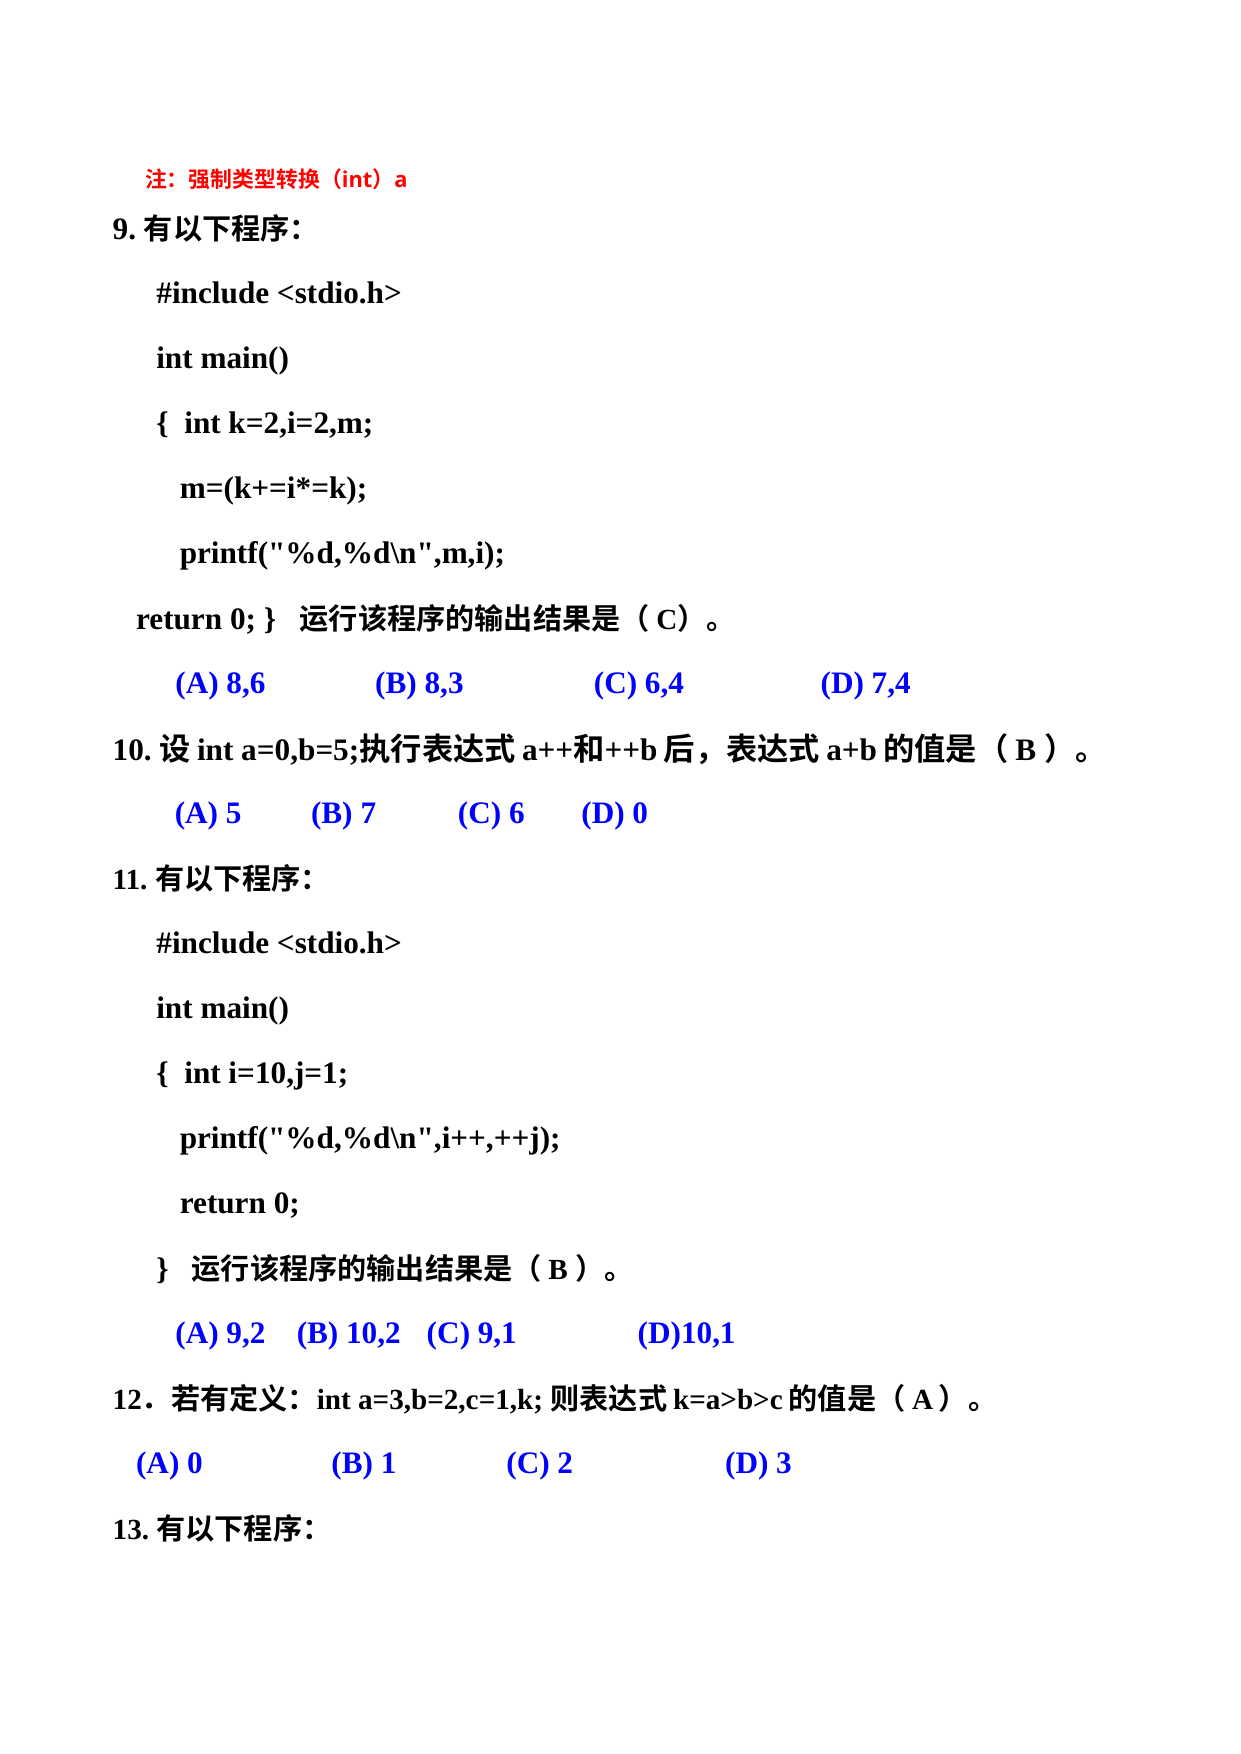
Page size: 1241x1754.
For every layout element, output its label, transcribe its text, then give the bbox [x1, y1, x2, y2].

text (A) 0 (B) 1 (C) 2 (D) 3 [112, 1429, 1181, 1494]
text int main() [156, 974, 1181, 1039]
text #include <stdio.h> [156, 909, 1181, 974]
text return 0; } 运行该程序的输出结果是（ C）。 [112, 584, 1181, 649]
text (A) 8,6 (B) 8,3 (C) 6,4 (D) 7,4 [112, 649, 1181, 714]
text int main() [156, 324, 1181, 389]
text m=(k+=i*=k); [156, 454, 1181, 519]
text 注：强制类型转换（int）a [112, 162, 1181, 194]
text (A) 9,2 (B) 10,2 (C) 9,1 (D)10,1 [112, 1299, 1181, 1364]
text return 0; [156, 1169, 1181, 1234]
text { int k=2,i=2,m; [156, 389, 1181, 454]
text 11. 有以下程序： [112, 844, 1181, 909]
text } 运行该程序的输出结果是（ B ）。 [156, 1234, 1181, 1299]
text { int i=10,j=1; [156, 1039, 1181, 1104]
text (A) 5 (B) 7 (C) 6 (D) 0 [112, 779, 1181, 844]
text 10. 设int a=0,b=5;执行表达式a++和++b后，表达式a+b的值是（ B ）。 [112, 714, 1181, 779]
text printf("%d,%d\n",i++,++j); [156, 1104, 1181, 1169]
text printf("%d,%d\n",m,i); [156, 519, 1181, 584]
text #include <stdio.h> [156, 259, 1181, 324]
text 13. 有以下程序： [112, 1494, 1181, 1559]
text 12．若有定义：int a=3,b=2,c=1,k; 则表达式k=a>b>c的值是（ A ）。 [112, 1364, 1181, 1429]
text 9. 有以下程序： [112, 194, 1181, 259]
